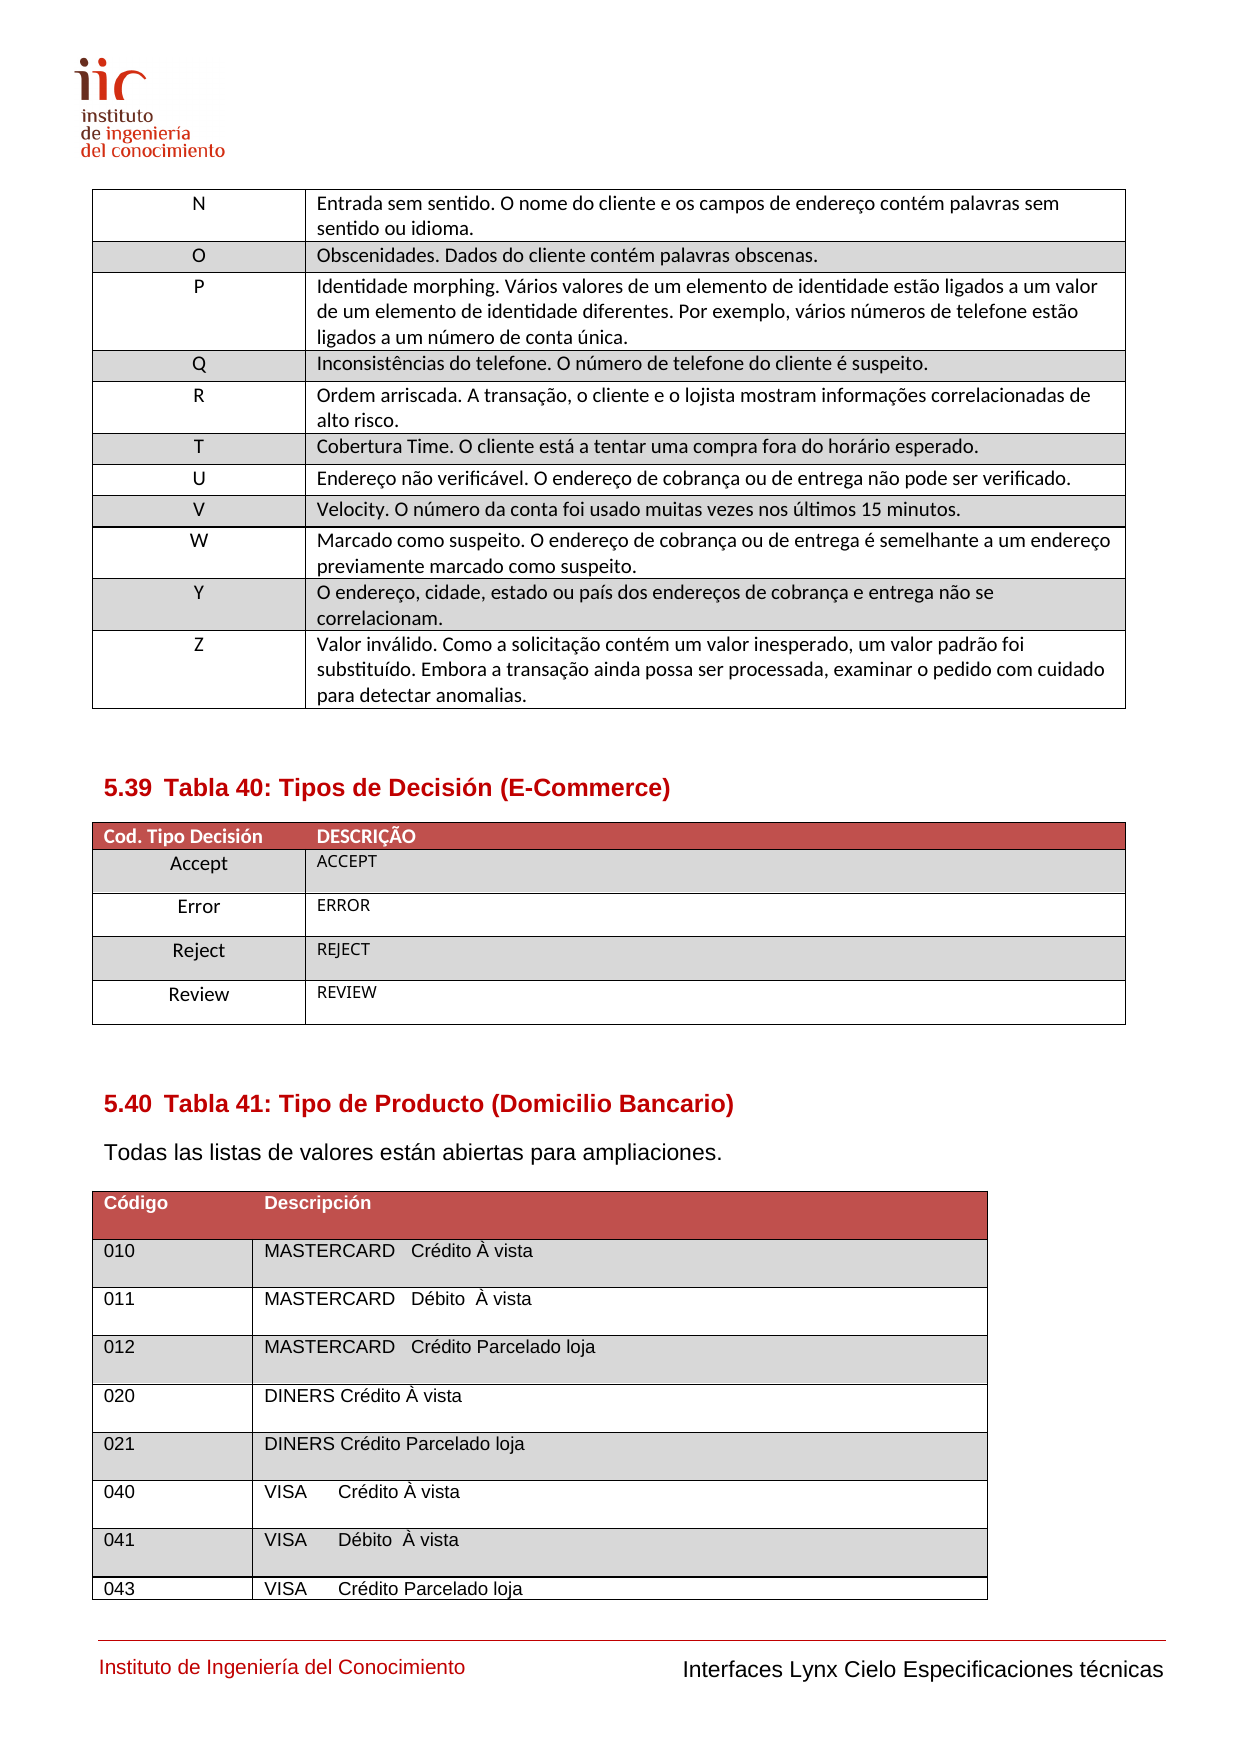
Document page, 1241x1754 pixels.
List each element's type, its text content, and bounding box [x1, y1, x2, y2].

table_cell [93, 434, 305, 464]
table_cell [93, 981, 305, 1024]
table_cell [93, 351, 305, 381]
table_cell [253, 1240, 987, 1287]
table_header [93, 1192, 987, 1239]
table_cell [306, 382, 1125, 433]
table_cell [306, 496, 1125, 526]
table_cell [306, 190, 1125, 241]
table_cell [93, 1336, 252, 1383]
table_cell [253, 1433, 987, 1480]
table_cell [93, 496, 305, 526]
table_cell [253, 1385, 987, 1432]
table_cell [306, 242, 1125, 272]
text Todas las listas de valores están abiertas para ampliaciones. [103, 1139, 1137, 1165]
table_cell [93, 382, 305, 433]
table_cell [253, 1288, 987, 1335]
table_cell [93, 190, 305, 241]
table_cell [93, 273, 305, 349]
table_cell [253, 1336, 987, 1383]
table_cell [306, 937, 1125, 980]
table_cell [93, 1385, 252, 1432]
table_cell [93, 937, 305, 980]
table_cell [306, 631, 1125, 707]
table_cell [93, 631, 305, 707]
subtitle Tabla 40: Tipos de Decisión (E-Commerce) [103, 773, 1137, 802]
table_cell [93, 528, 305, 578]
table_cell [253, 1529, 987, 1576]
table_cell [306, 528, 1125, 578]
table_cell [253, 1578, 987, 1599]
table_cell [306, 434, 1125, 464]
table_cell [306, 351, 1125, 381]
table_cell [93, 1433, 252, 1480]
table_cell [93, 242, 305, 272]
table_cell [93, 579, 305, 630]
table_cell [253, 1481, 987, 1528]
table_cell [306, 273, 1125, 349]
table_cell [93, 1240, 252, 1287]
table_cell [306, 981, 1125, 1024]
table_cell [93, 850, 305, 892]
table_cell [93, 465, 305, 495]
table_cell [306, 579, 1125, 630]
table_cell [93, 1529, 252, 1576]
subtitle Tabla 41: Tipo de Producto (Domicilio Bancario) [103, 1089, 1137, 1118]
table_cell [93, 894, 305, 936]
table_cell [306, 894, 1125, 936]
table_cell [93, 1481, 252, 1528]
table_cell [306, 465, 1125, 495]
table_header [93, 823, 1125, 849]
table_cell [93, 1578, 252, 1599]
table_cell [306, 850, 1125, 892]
picture [73, 57, 225, 158]
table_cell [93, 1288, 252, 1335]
